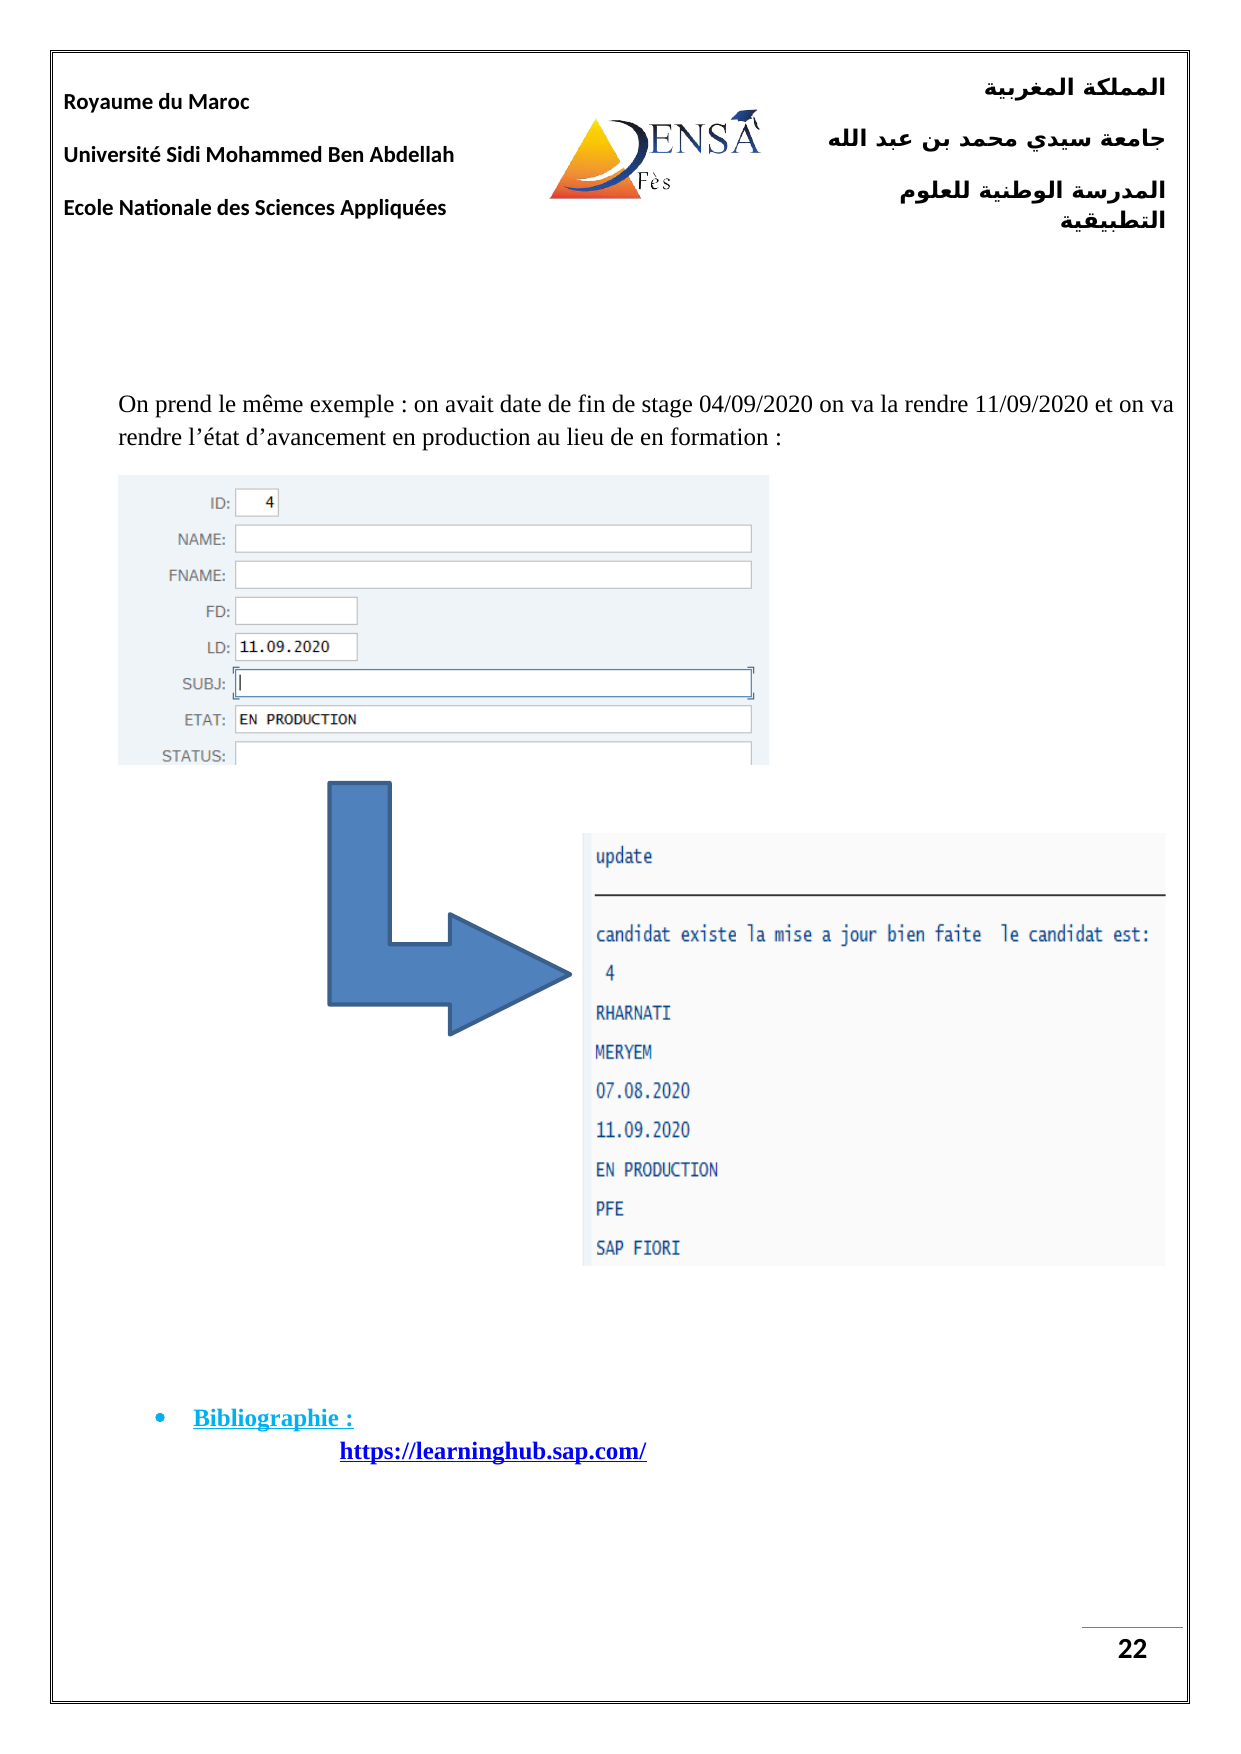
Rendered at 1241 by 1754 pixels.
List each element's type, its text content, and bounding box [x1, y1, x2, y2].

text On prend le même exemple : on avait date de fin de stage 04/09/2020 on va la rendre 11/09/2020 et on va rendre l’état d’avancement en production au lieu de en formation : [118, 389, 1181, 451]
picture [582, 833, 1166, 1266]
list Bibliographie : [156, 1403, 1181, 1432]
list https://learninghub.sap.com/ [267, 1436, 1181, 1465]
picture [548, 108, 762, 199]
picture [118, 475, 770, 765]
